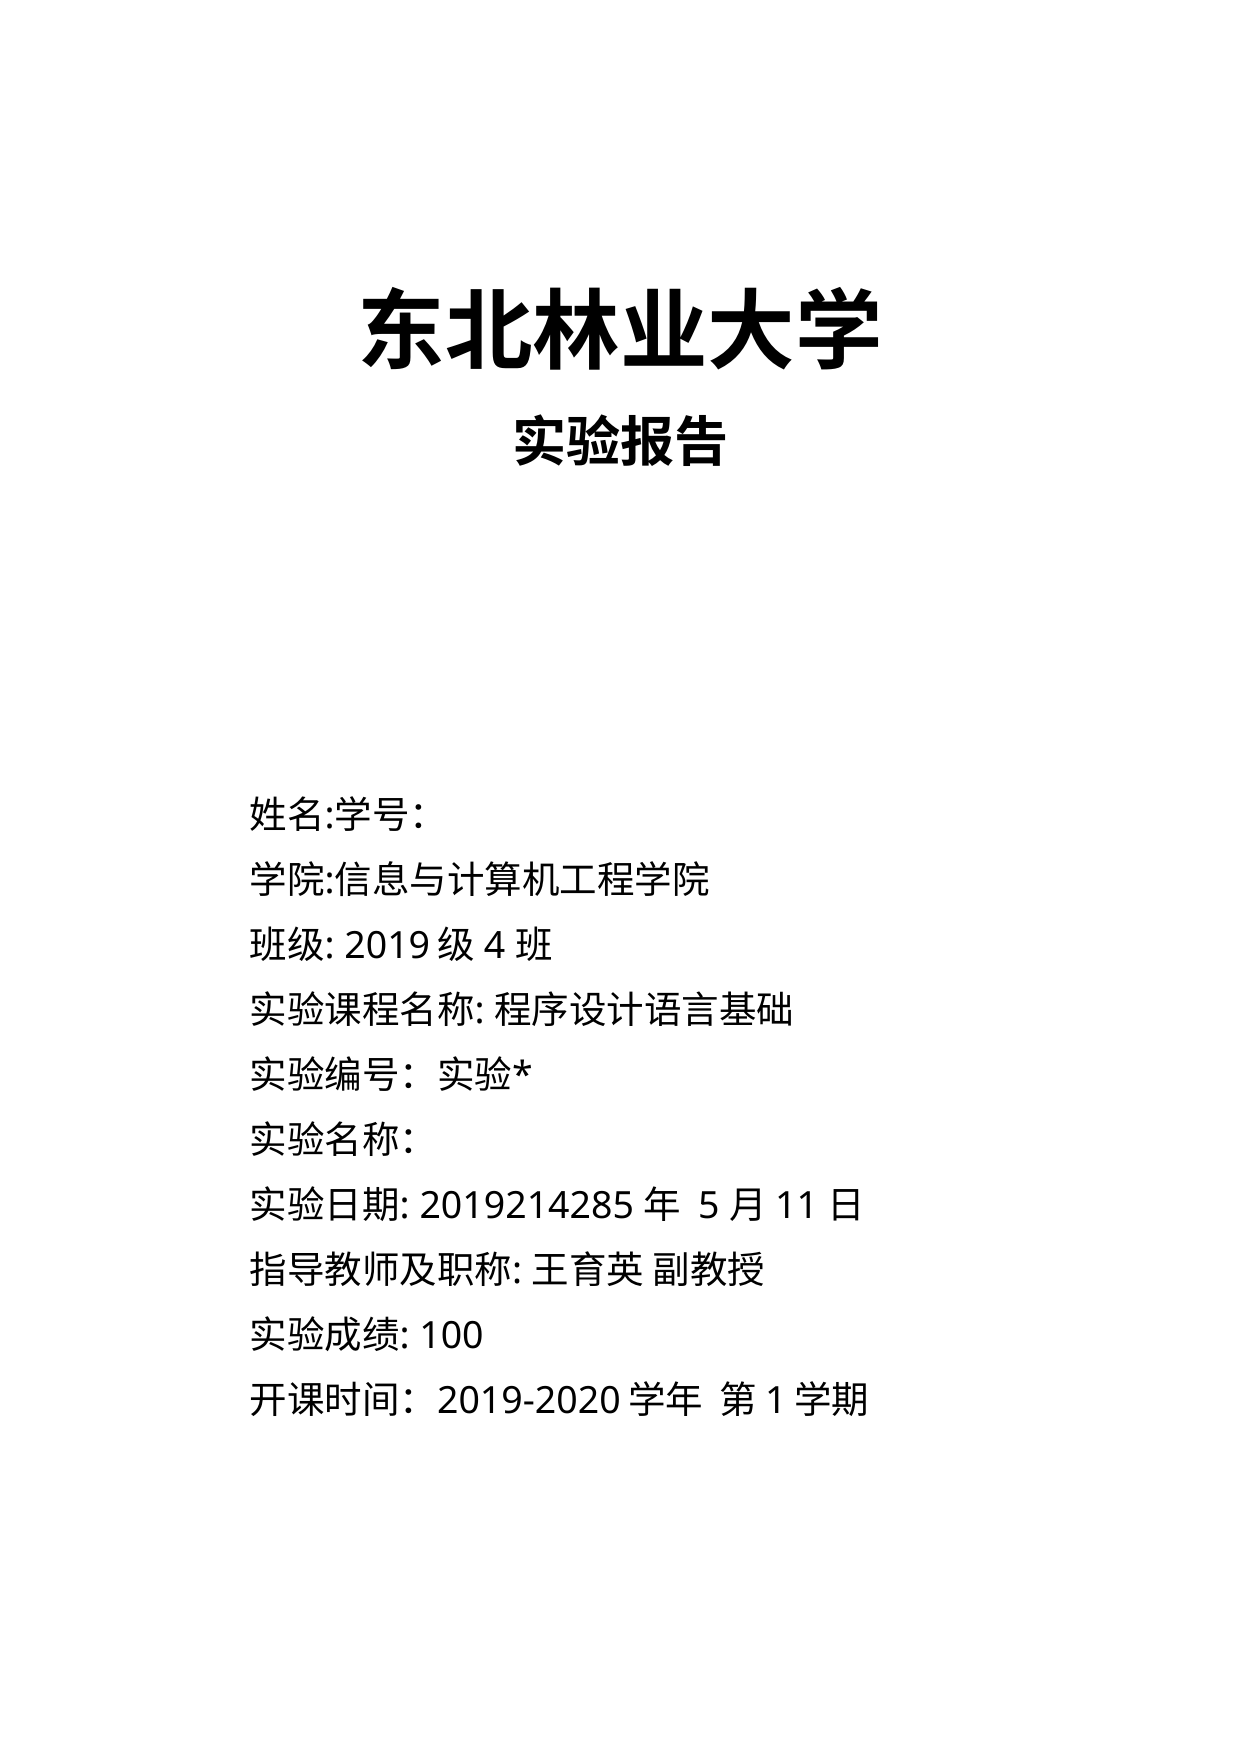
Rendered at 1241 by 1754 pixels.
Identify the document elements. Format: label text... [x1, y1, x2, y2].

text 东北林业大学 [118, 259, 1122, 389]
text 开课时间：2019-2020学年 第1学期 [249, 1364, 1122, 1429]
text 指导教师及职称: 王育英 副教授 [249, 1234, 1122, 1299]
text 实验日期: 2019214285 年 5 月 11 日 [249, 1169, 1122, 1234]
text 实验课程名称: 程序设计语言基础 [249, 974, 1122, 1039]
text 实验编号：实验* [249, 1039, 1122, 1104]
text 实验成绩: 100 [249, 1299, 1122, 1364]
text 班级: 2019级 4 班 [249, 909, 1122, 974]
text 学院:信息与计算机工程学院 [249, 844, 1122, 909]
text 实验报告 [118, 389, 1122, 487]
text 姓名:学号： [249, 779, 1122, 844]
text 实验名称： [249, 1104, 1122, 1169]
